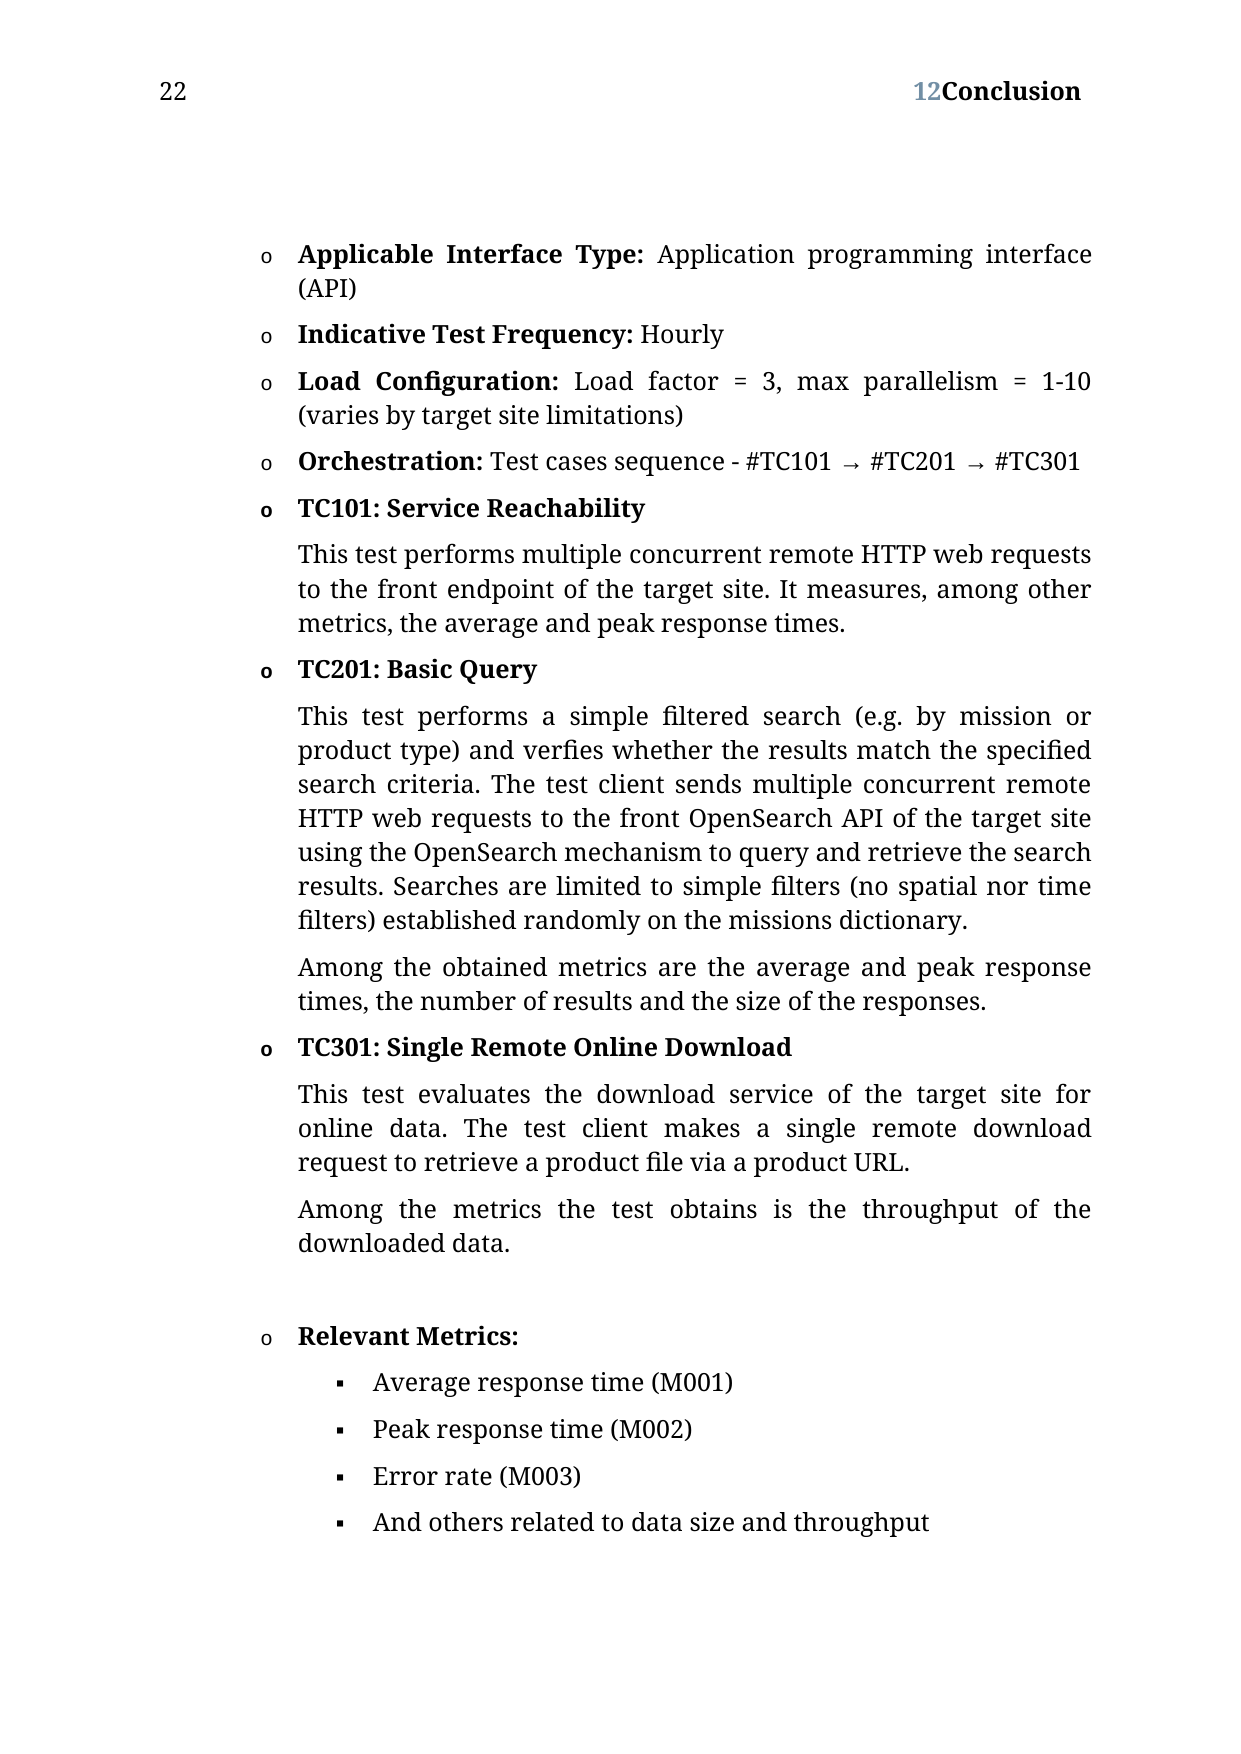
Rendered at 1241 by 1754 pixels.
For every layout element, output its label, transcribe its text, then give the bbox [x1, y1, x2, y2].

list TC301: Single Remote Online Download [260, 1030, 1092, 1064]
text Among the obtained metrics are the average and peak response times, the number of results and the size of the responses. [298, 949, 1092, 1017]
text This test performs a simple filtered search (e.g. by mission or product type) and verfies whether the results match the specified search criteria. The test client sends multiple concurrent remote HTTP web requests to the front OpenSearch API of the target site using the OpenSearch mechanism to query and retrieve the search results. Searches are limited to simple filters (no spatial nor time filters) established randomly on the missions dictionary. [298, 698, 1092, 937]
text Among the metrics the test obtains is the throughput of the downloaded data. [298, 1191, 1092, 1259]
list And others related to data size and throughput [335, 1505, 1092, 1539]
list TC101: Service Reachability [260, 491, 1092, 525]
list Peak response time (M002) [335, 1412, 1092, 1446]
list Orchestration: Test cases sequence - #TC101 → #TC201 → #TC301 [260, 444, 1092, 478]
list Error rate (M003) [335, 1458, 1092, 1492]
text This test performs multiple concurrent remote HTTP web requests to the front endpoint of the target site. It measures, among other metrics, the average and peak response times. [298, 537, 1092, 639]
list Indicative Test Frequency: Hourly [260, 317, 1092, 351]
text This test evaluates the download service of the target site for online data. The test client makes a single remote download request to retrieve a product file via a product URL. [298, 1077, 1092, 1179]
list Load Configuration: Load factor = 3, max parallelism = 1-10 (varies by target site limitations) [260, 363, 1092, 432]
list Applicable Interface Type: Application programming interface (API) [260, 236, 1092, 304]
list Relevant Metrics: [260, 1318, 1092, 1352]
list TC201: Basic Query [260, 652, 1092, 686]
list Average response time (M001) [335, 1365, 1092, 1399]
